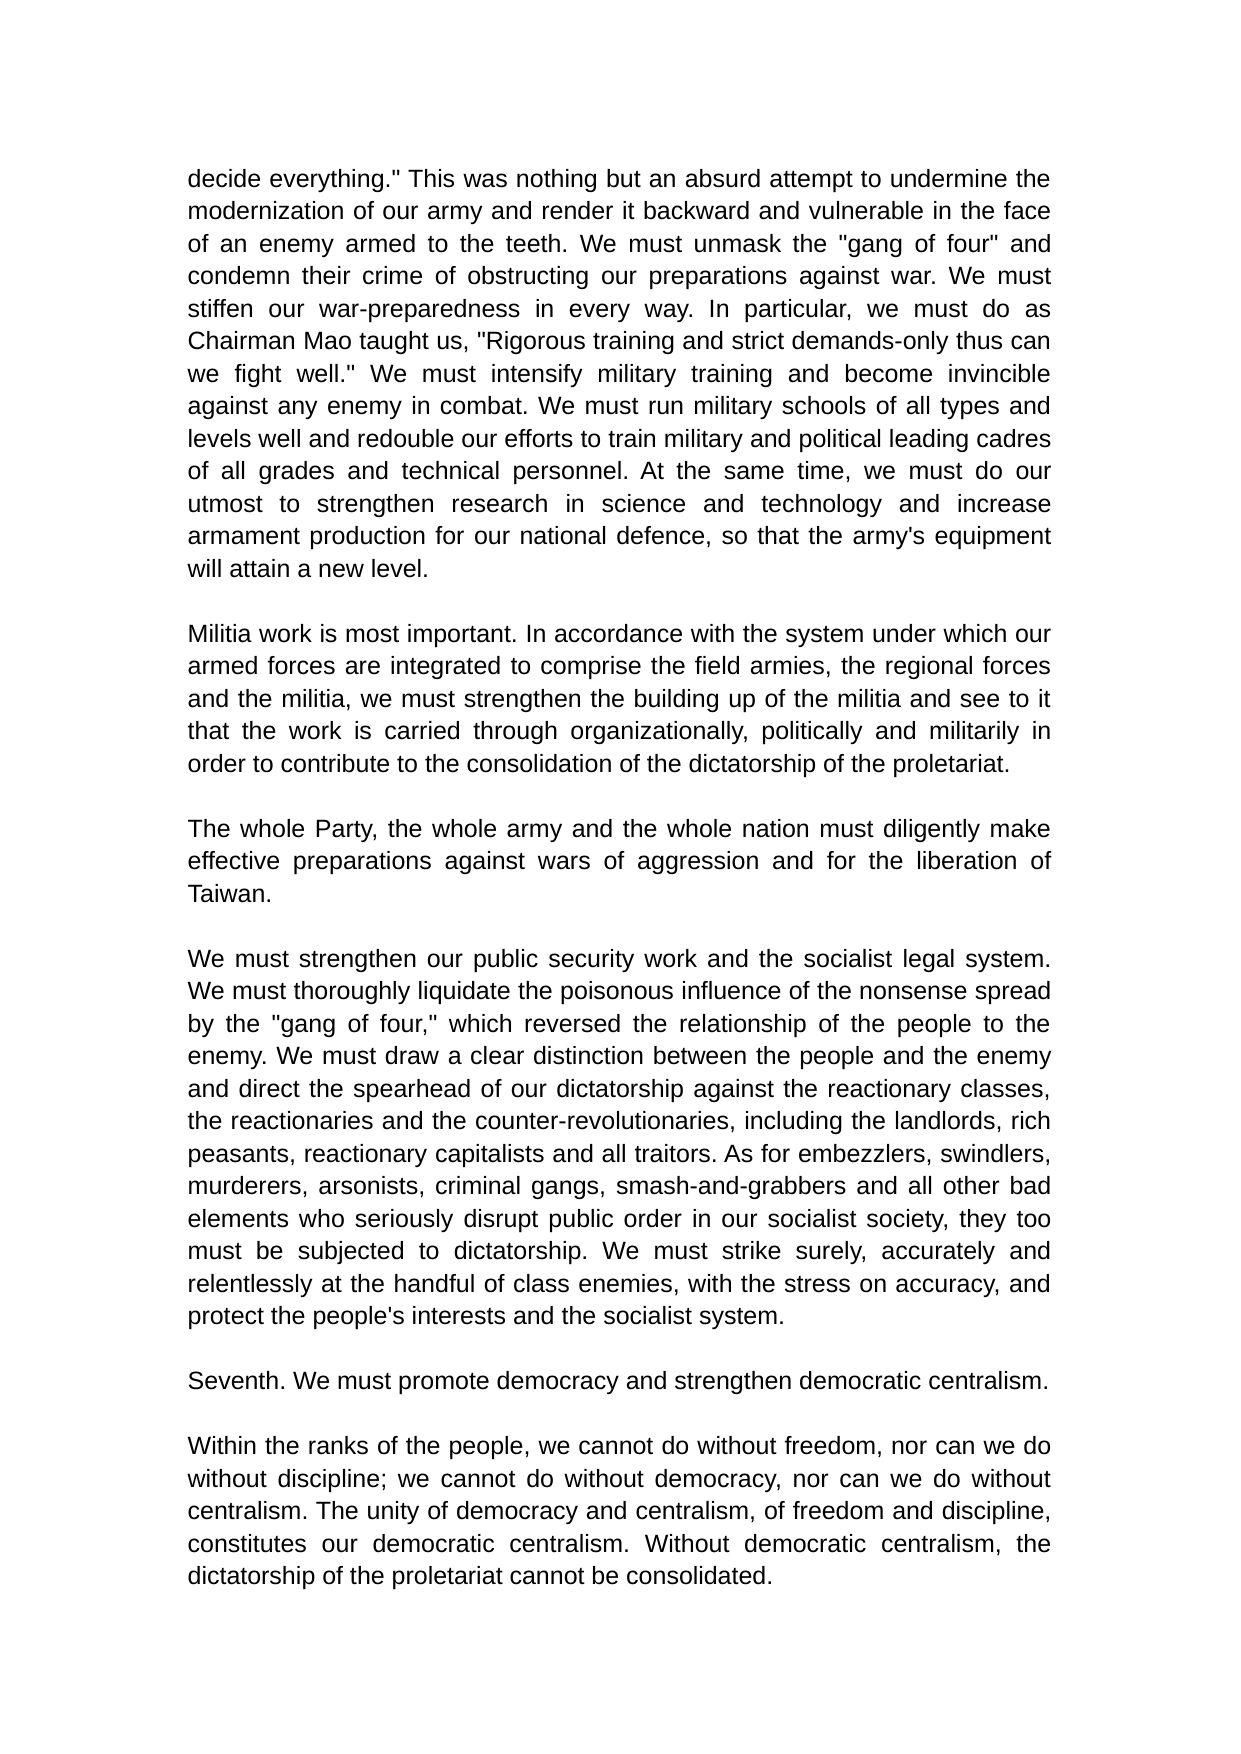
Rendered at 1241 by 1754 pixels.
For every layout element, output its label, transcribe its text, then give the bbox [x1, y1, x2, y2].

text Within the ranks of the people, we cannot do without freedom, nor can we do without discipline; we cannot do without democracy, nor can we do without centralism. The unity of democracy and centralism, of freedom and discipline, constitutes our democratic centralism. Without democratic centralism, the dictatorship of the proletariat cannot be consolidated. [187, 1429, 1053, 1592]
text The whole Party, the whole army and the whole nation must diligently make effective preparations against wars of aggression and for the liberation of Taiwan. [187, 812, 1053, 909]
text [187, 162, 1053, 584]
text Seventh. We must promote democracy and strengthen democratic centralism. [187, 1364, 1053, 1397]
text We must strengthen our public security work and the socialist legal system. We must thoroughly liquidate the poisonous influence of the nonsense spread by the "gang of four," which reversed the relationship of the people to the enemy. We must draw a clear distinction between the people and the enemy and direct the spearhead of our dictatorship against the reactionary classes, the reactionaries and the counter-revolutionaries, including the landlords, rich peasants, reactionary capitalists and all traitors. As for embezzlers, swindlers, murderers, arsonists, criminal gangs, smash-and-grabbers and all other bad elements who seriously disrupt public order in our socialist society, they too must be subjected to dictatorship. We must strike surely, accurately and relentlessly at the handful of class enemies, with the stress on accuracy, and protect the people's interests and the socialist system. [187, 942, 1053, 1332]
text Militia work is most important. In accordance with the system under which our armed forces are integrated to comprise the field armies, the regional forces and the militia, we must strengthen the building up of the militia and see to it that the work is carried through organizationally, politically and militarily in order to contribute to the consolidation of the dictatorship of the proletariat. [187, 617, 1053, 779]
